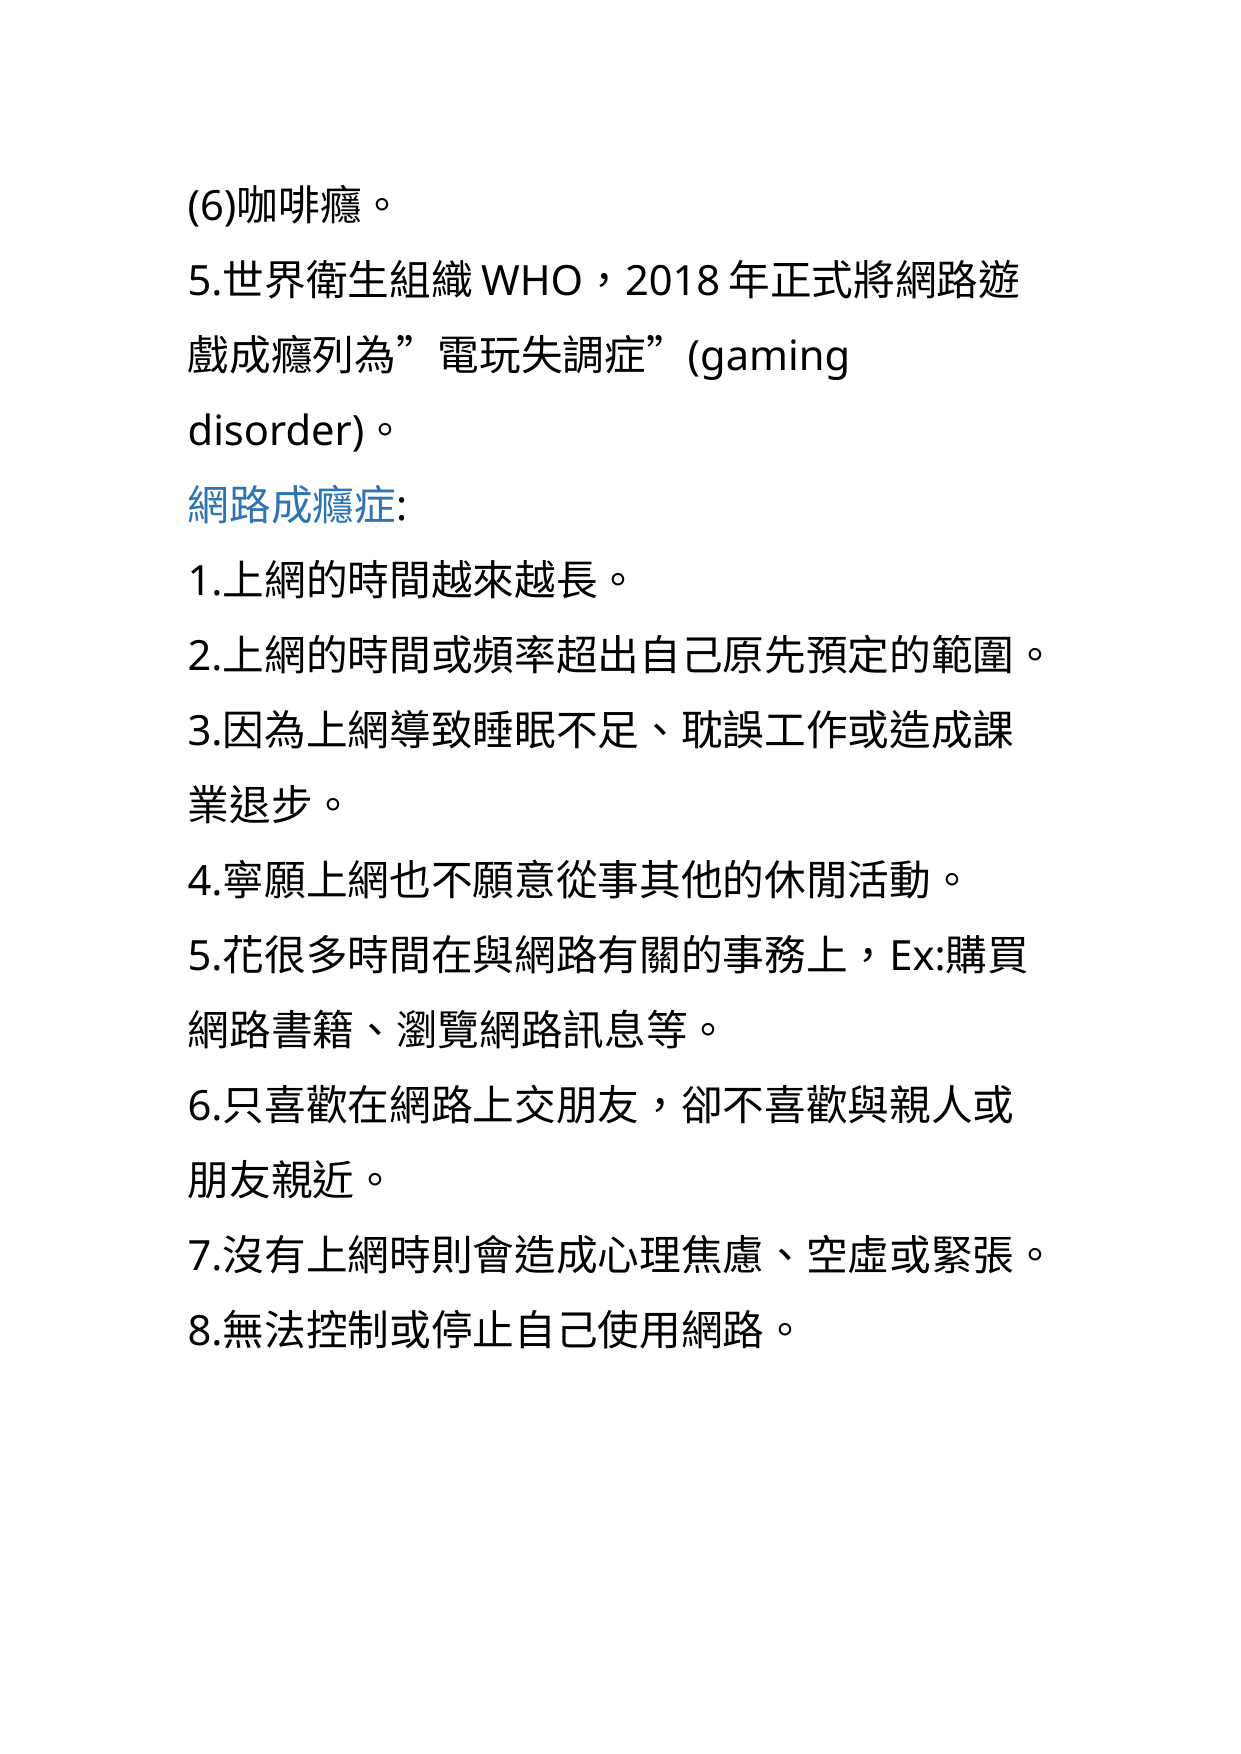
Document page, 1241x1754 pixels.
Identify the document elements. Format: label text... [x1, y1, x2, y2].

text 4.寧願上網也不願意從事其他的休閒活動。 [187, 839, 1053, 914]
text 3.因為上網導致睡眠不足、耽誤工作或造成課業退步。 [187, 689, 1053, 839]
text 5.世界衛生組織WHO，2018年正式將網路遊戲成癮列為”電玩失調症”(gaming disorder)。 [187, 239, 1053, 464]
text 6.只喜歡在網路上交朋友，卻不喜歡與親人或朋友親近。 [187, 1064, 1053, 1214]
text 8.無法控制或停止自己使用網路。 [187, 1289, 1053, 1364]
text 7.沒有上網時則會造成心理焦慮、空虛或緊張。 [187, 1214, 1053, 1289]
text 網路成癮症: [187, 464, 1053, 539]
text 2.上網的時間或頻率超出自己原先預定的範圍。 [187, 614, 1053, 689]
text 5.花很多時間在與網路有關的事務上，Ex:購買網路書籍、瀏覽網路訊息等。 [187, 914, 1053, 1064]
text (6)咖啡癮。 [187, 164, 1053, 239]
text 1.上網的時間越來越長。 [187, 539, 1053, 614]
